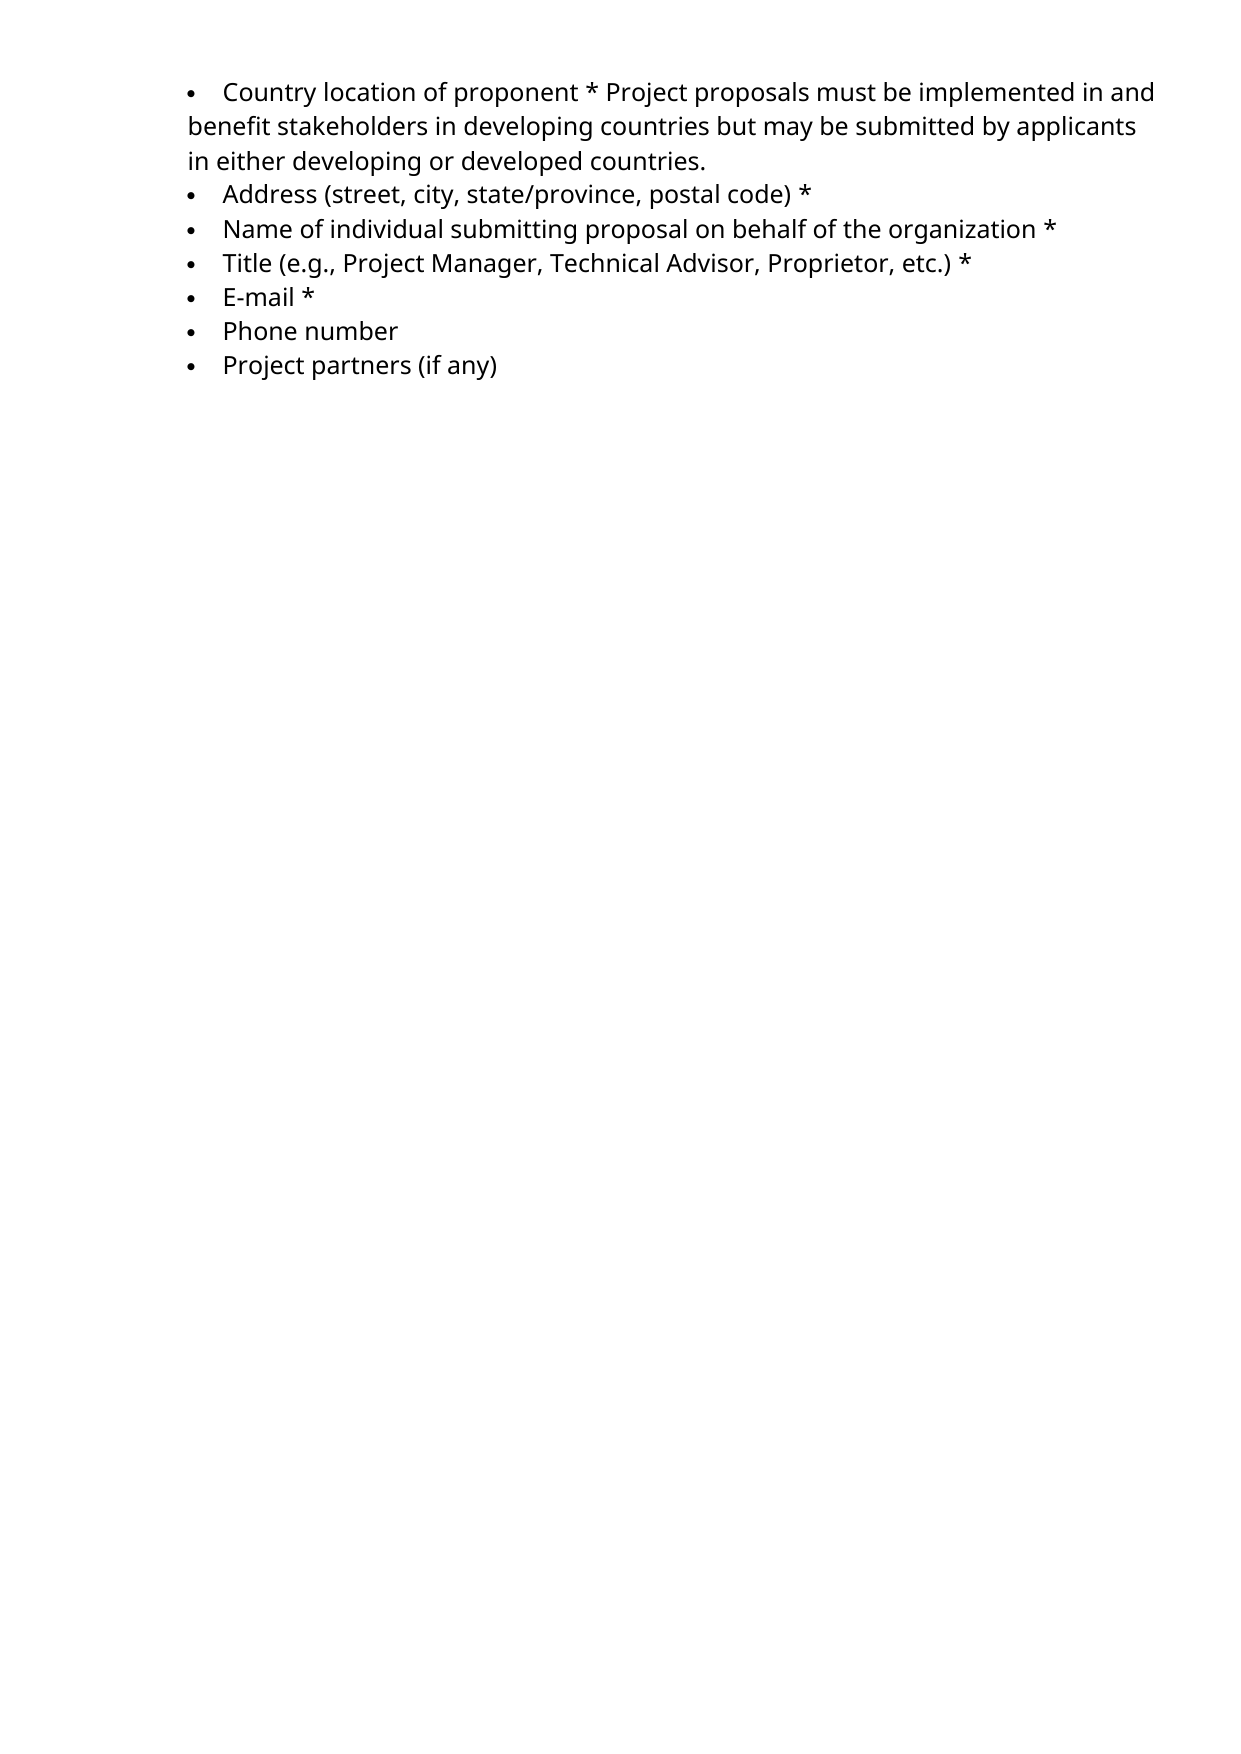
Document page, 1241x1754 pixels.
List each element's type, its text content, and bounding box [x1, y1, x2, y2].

list Project partners (if any) [187, 347, 1165, 416]
list Address (street, city, state/province, postal code) * [187, 177, 1165, 211]
list Country location of proponent * Project proposals must be implemented in and benefit stakeholders in developing countries but may be submitted by applicants in either developing or developed countries. [187, 75, 1165, 177]
list Title (e.g., Project Manager, Technical Advisor, Proprietor, etc.) * [187, 245, 1165, 279]
list Phone number [187, 313, 1165, 347]
list E-mail * [187, 279, 1165, 313]
list Name of individual submitting proposal on behalf of the organization * [187, 211, 1165, 245]
